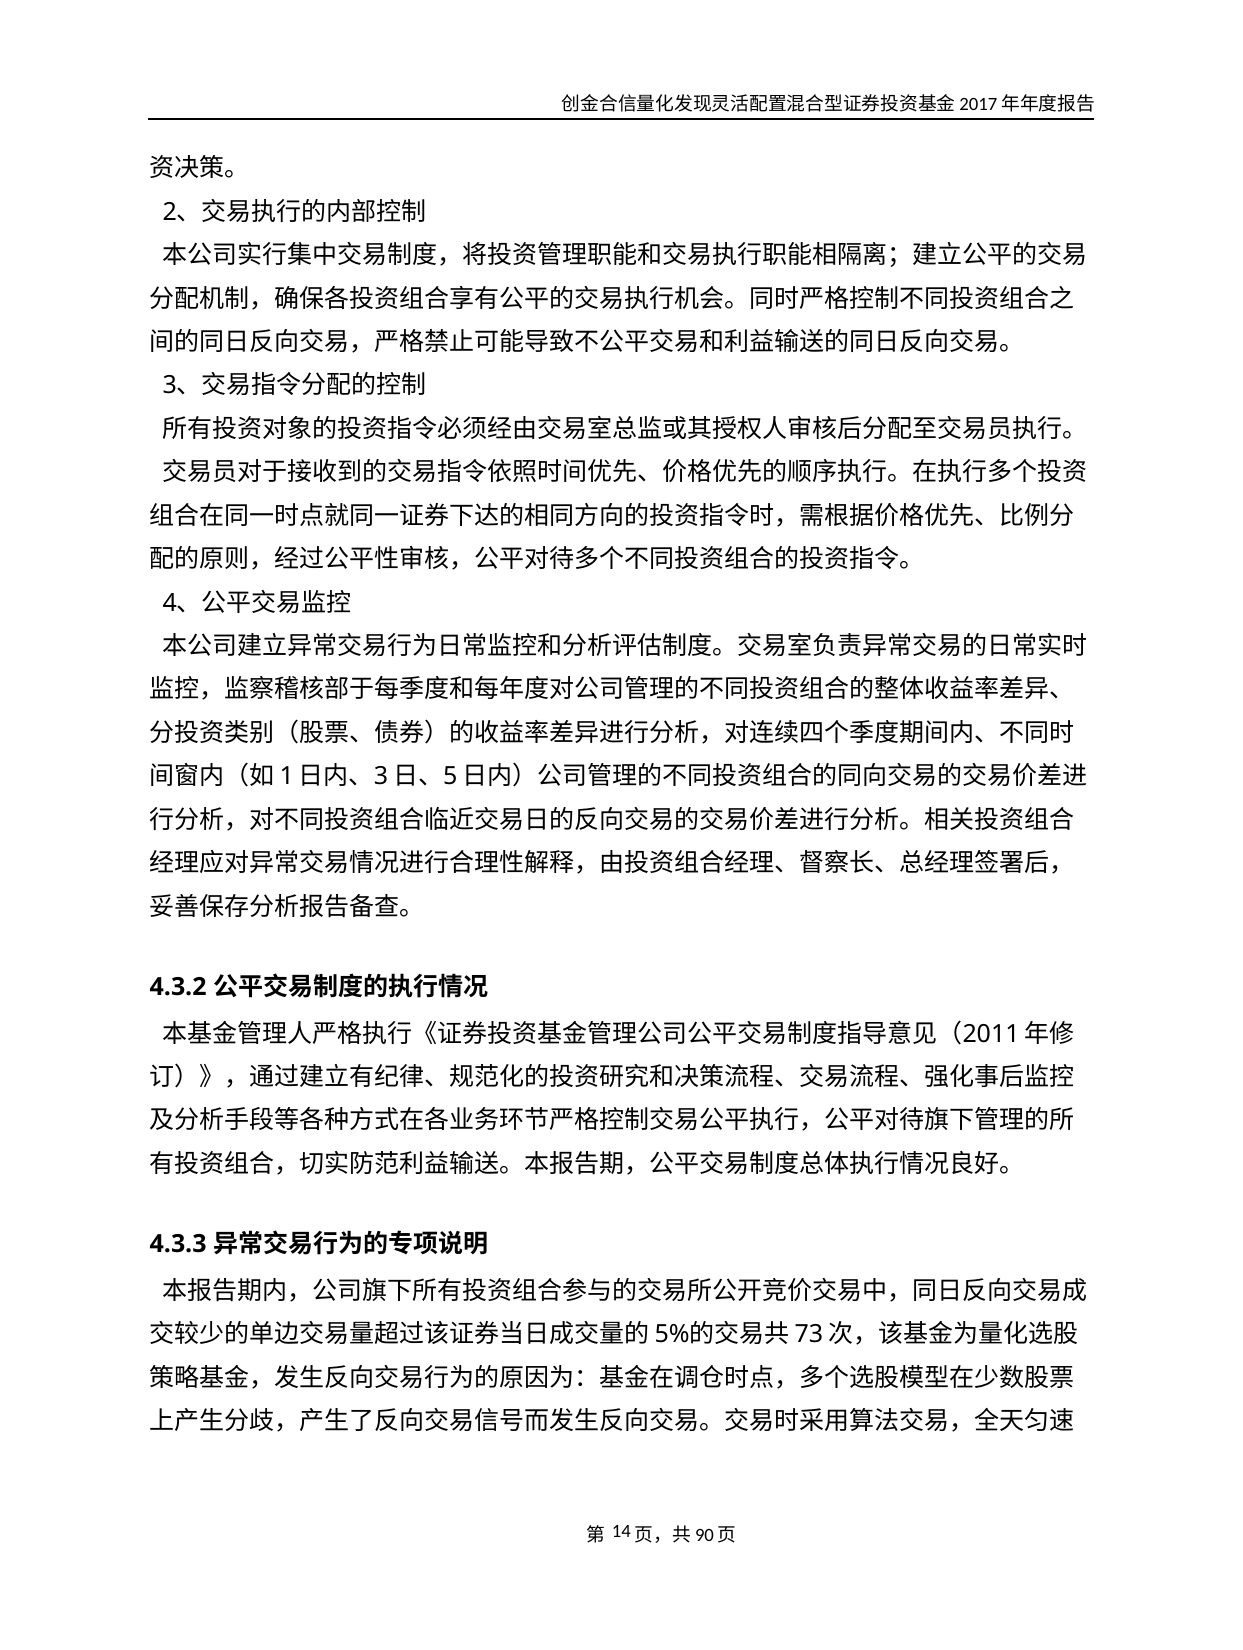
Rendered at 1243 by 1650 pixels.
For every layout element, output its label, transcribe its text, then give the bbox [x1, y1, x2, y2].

text 4.3.2 公平交易制度的执行情况 [149, 967, 1094, 1003]
text 4.3.3 异常交易行为的专项说明 [149, 1224, 1094, 1260]
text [149, 1270, 1094, 1437]
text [149, 148, 1094, 922]
text 本基金管理人严格执行《证券投资基金管理公司公平交易制度指导意见（2011年修订）》，通过建立有纪律、规范化的投资研究和决策流程、交易流程、强化事后监控及分析手段等各种方式在各业务环节严格控制交易公平执行，公平对待旗下管理的所有投资组合，切实防范利益输送。本报告期，公平交易制度总体执行情况良好。 [149, 1013, 1094, 1180]
